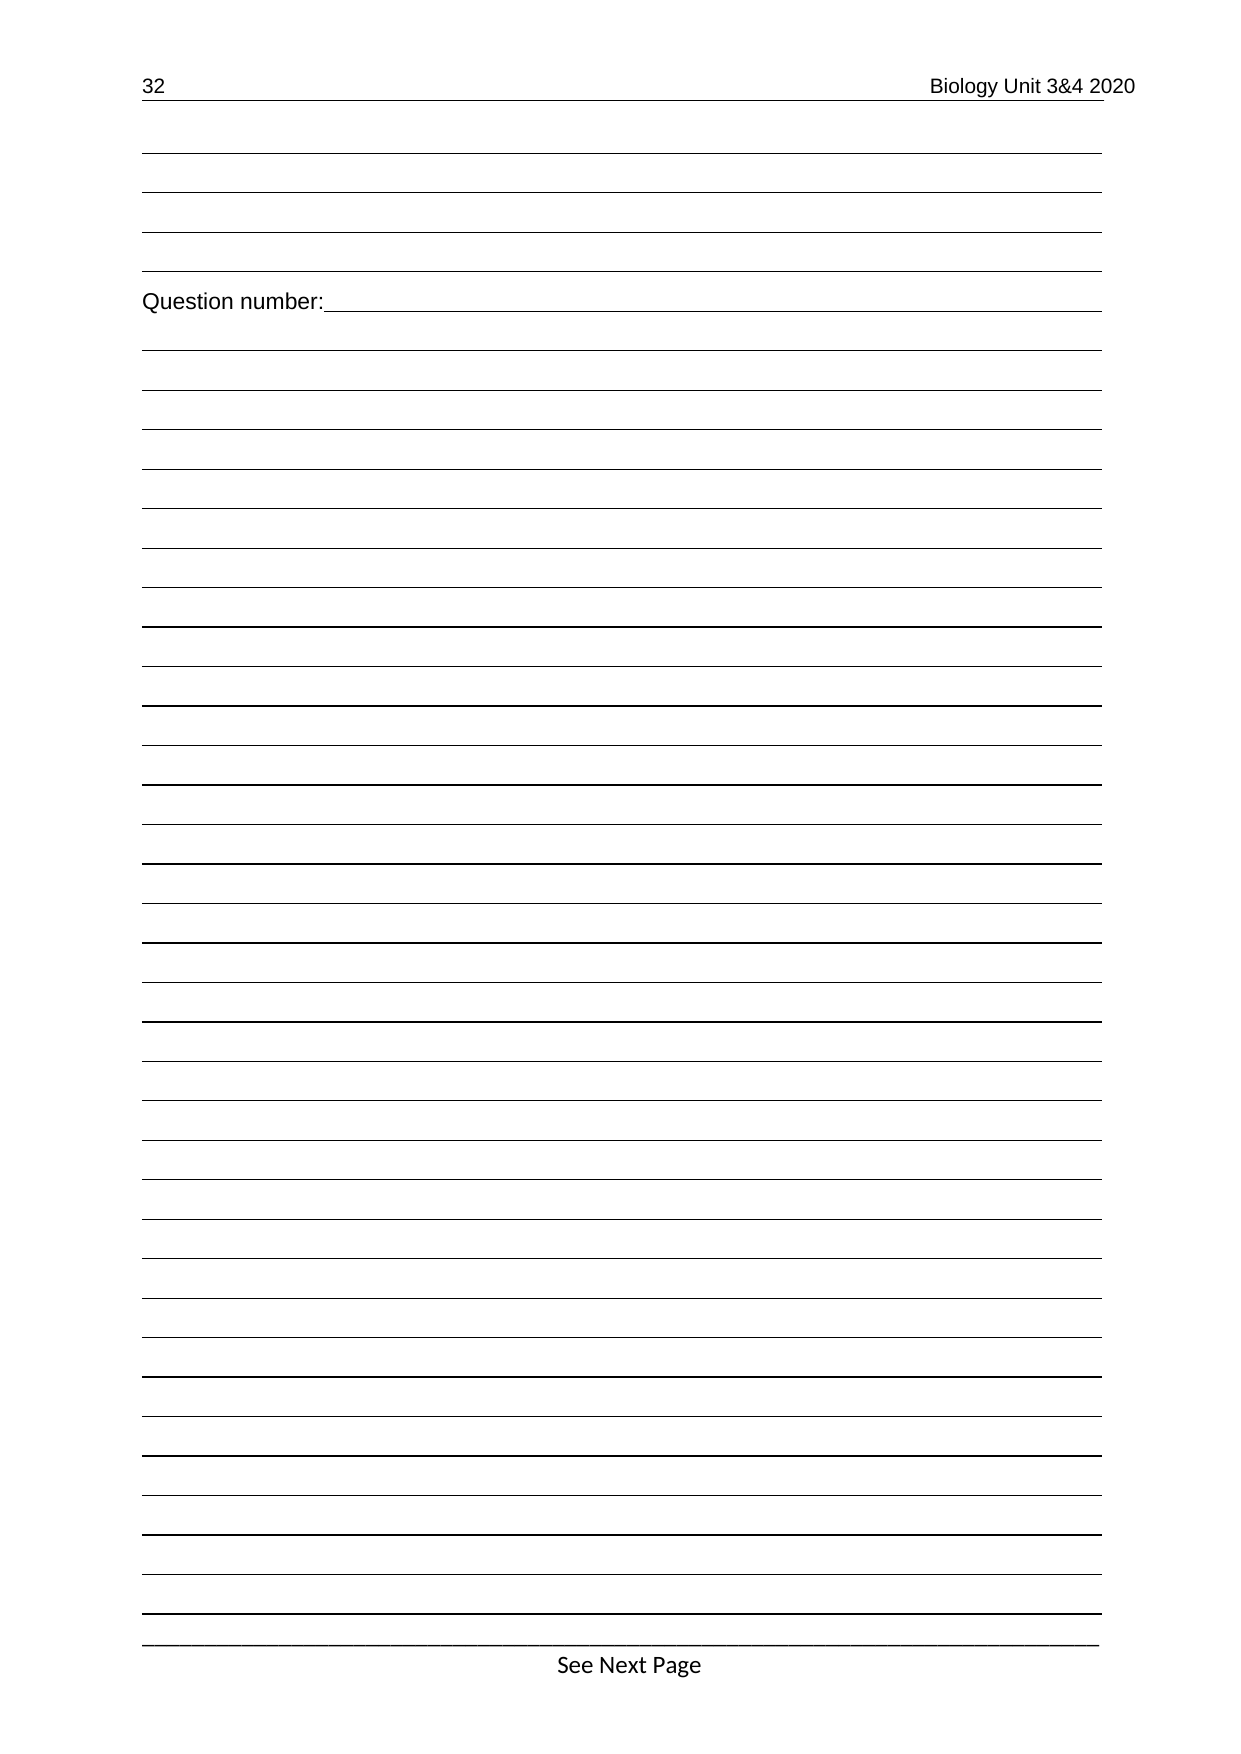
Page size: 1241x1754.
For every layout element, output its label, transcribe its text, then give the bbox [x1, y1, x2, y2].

text Question number: [142, 288, 1104, 1617]
